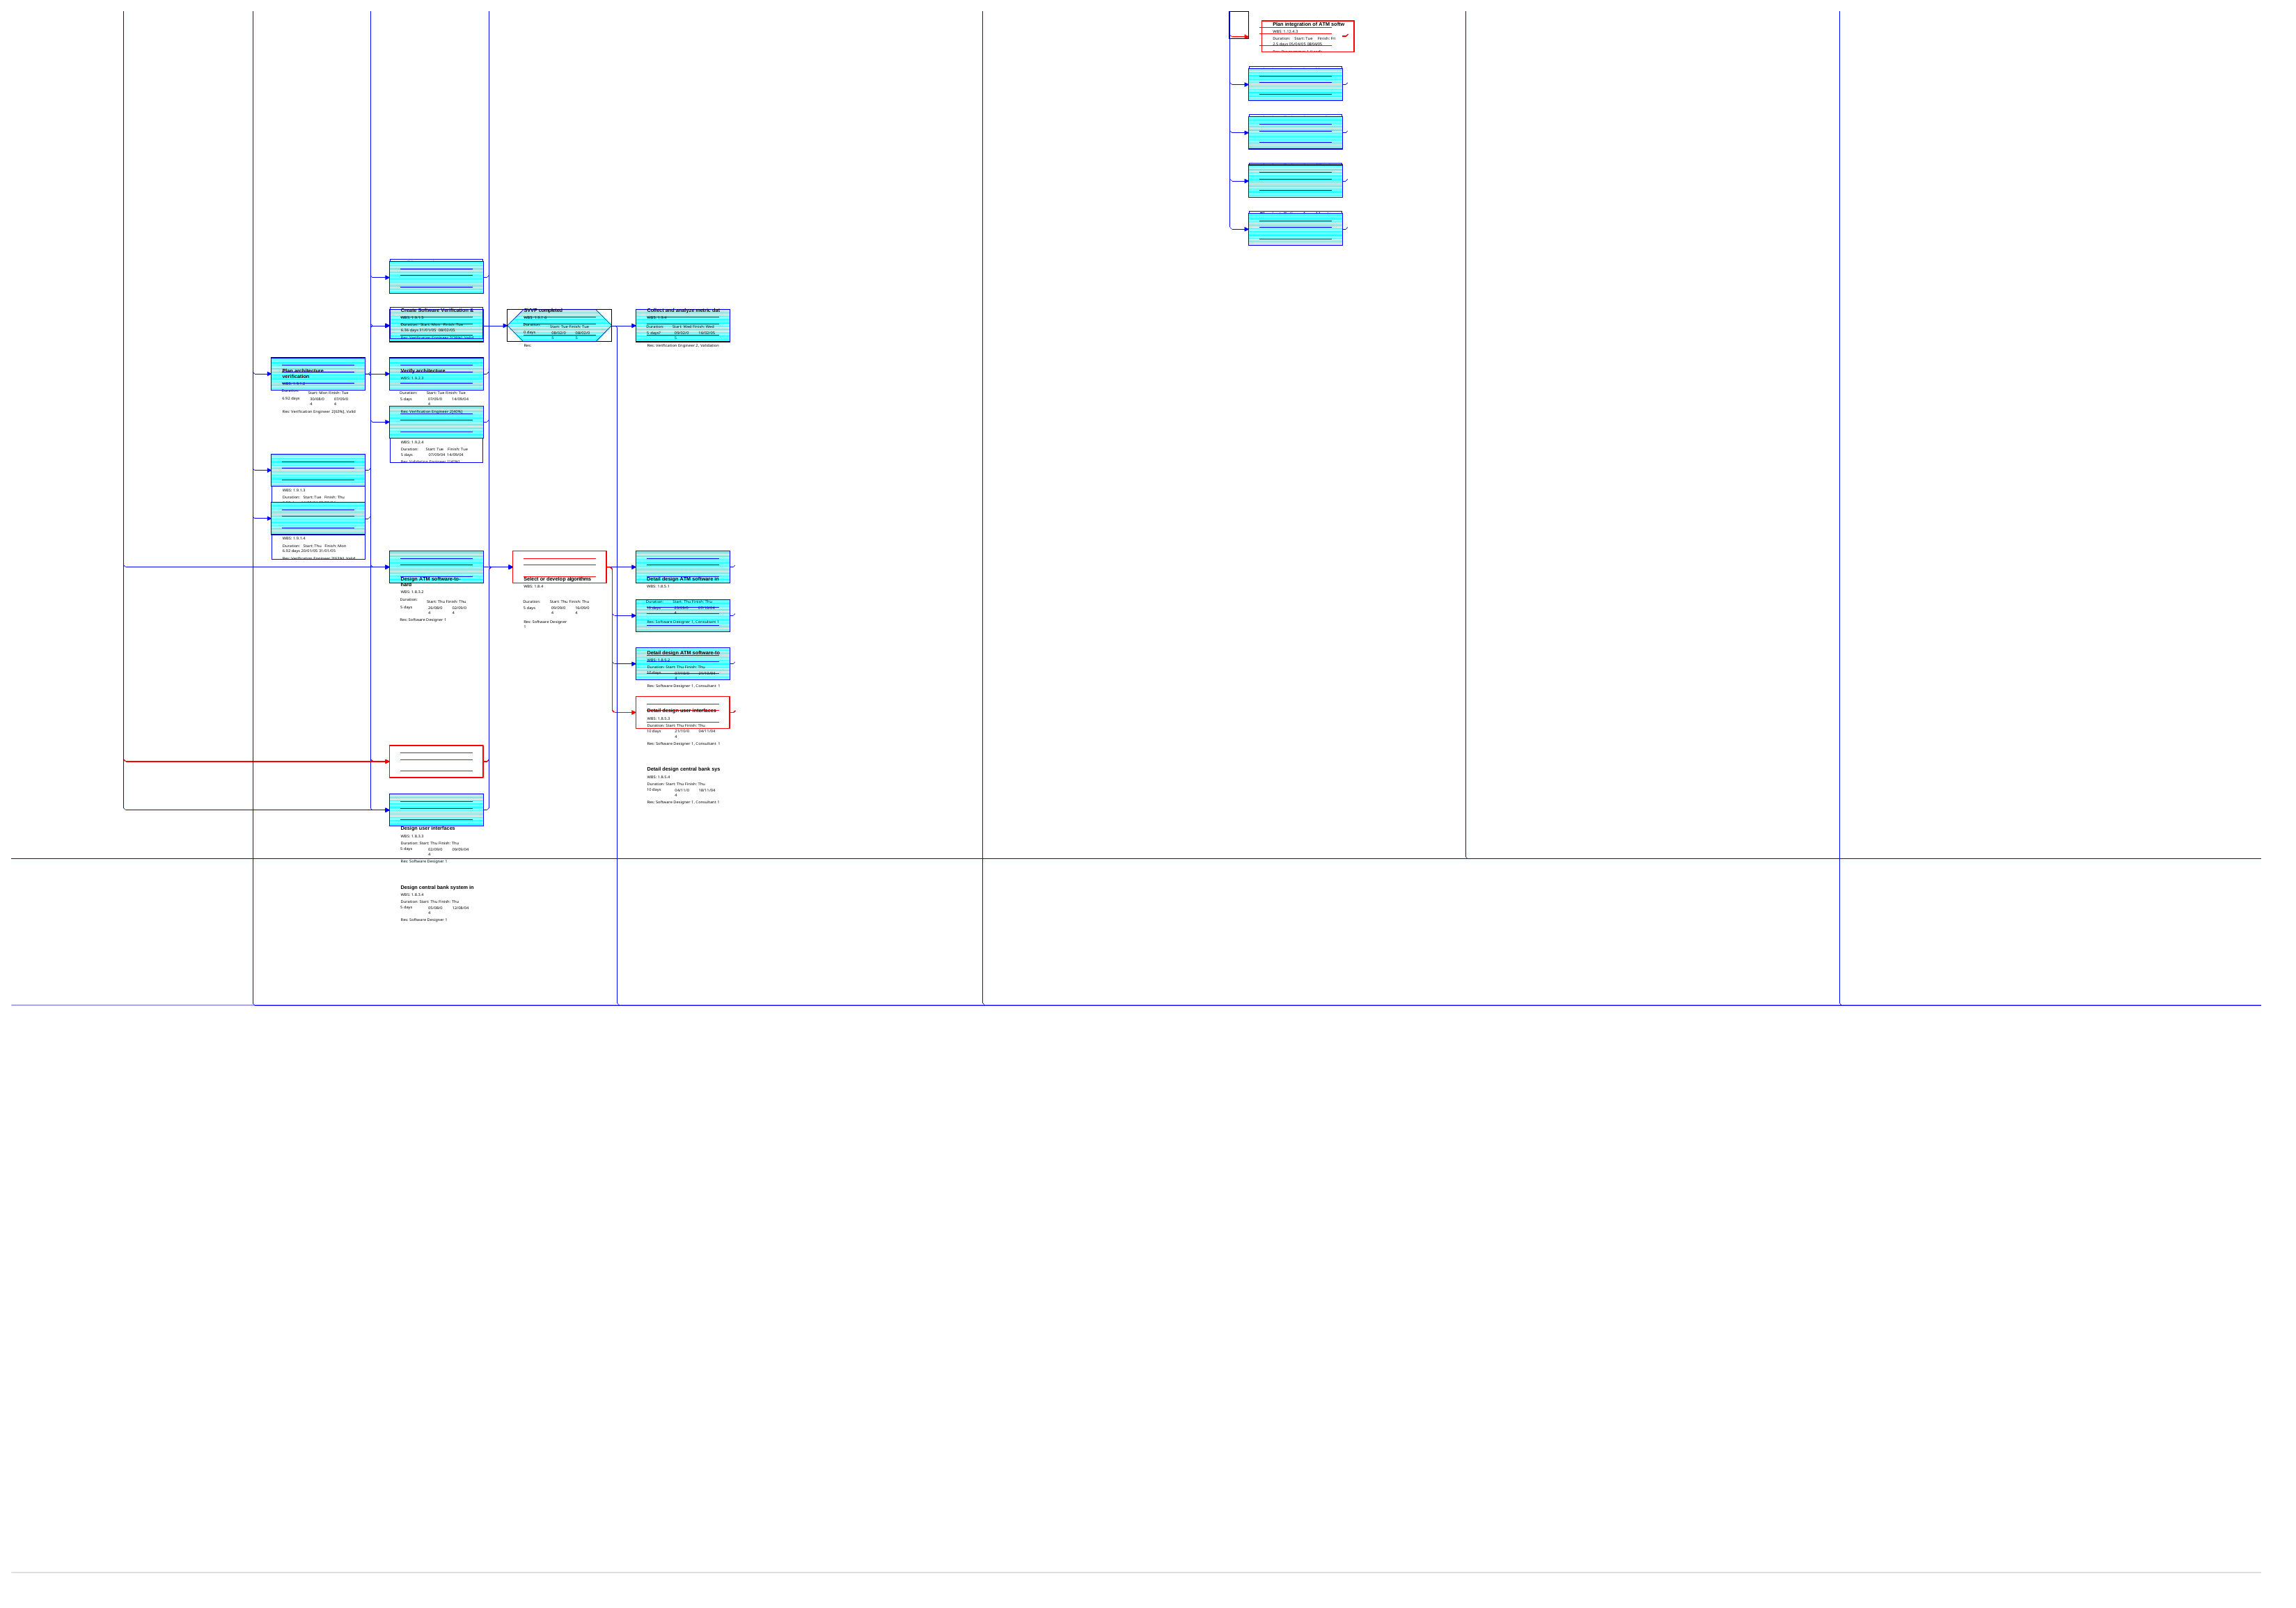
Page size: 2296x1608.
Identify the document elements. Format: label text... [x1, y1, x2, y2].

picture [510, 310, 609, 335]
picture [390, 551, 483, 583]
picture [508, 335, 521, 341]
picture [636, 336, 730, 341]
picture [636, 674, 675, 679]
picture [272, 503, 365, 534]
picture [636, 648, 730, 673]
picture [390, 413, 483, 438]
picture [519, 335, 600, 341]
picture [391, 335, 482, 338]
picture [597, 310, 611, 324]
picture [508, 310, 522, 322]
picture [1249, 166, 1342, 197]
picture [272, 358, 365, 390]
picture [636, 310, 730, 324]
picture [272, 455, 365, 486]
picture [1249, 214, 1342, 245]
picture [597, 336, 611, 341]
picture [691, 674, 730, 679]
picture [391, 327, 482, 330]
picture [636, 324, 730, 335]
picture [390, 358, 483, 390]
picture [636, 600, 730, 607]
picture [1230, 12, 1248, 38]
picture [391, 310, 482, 322]
picture [1249, 69, 1342, 100]
picture [636, 551, 730, 583]
picture [390, 262, 483, 293]
picture [1249, 117, 1342, 148]
picture [390, 794, 483, 826]
picture [636, 608, 730, 631]
